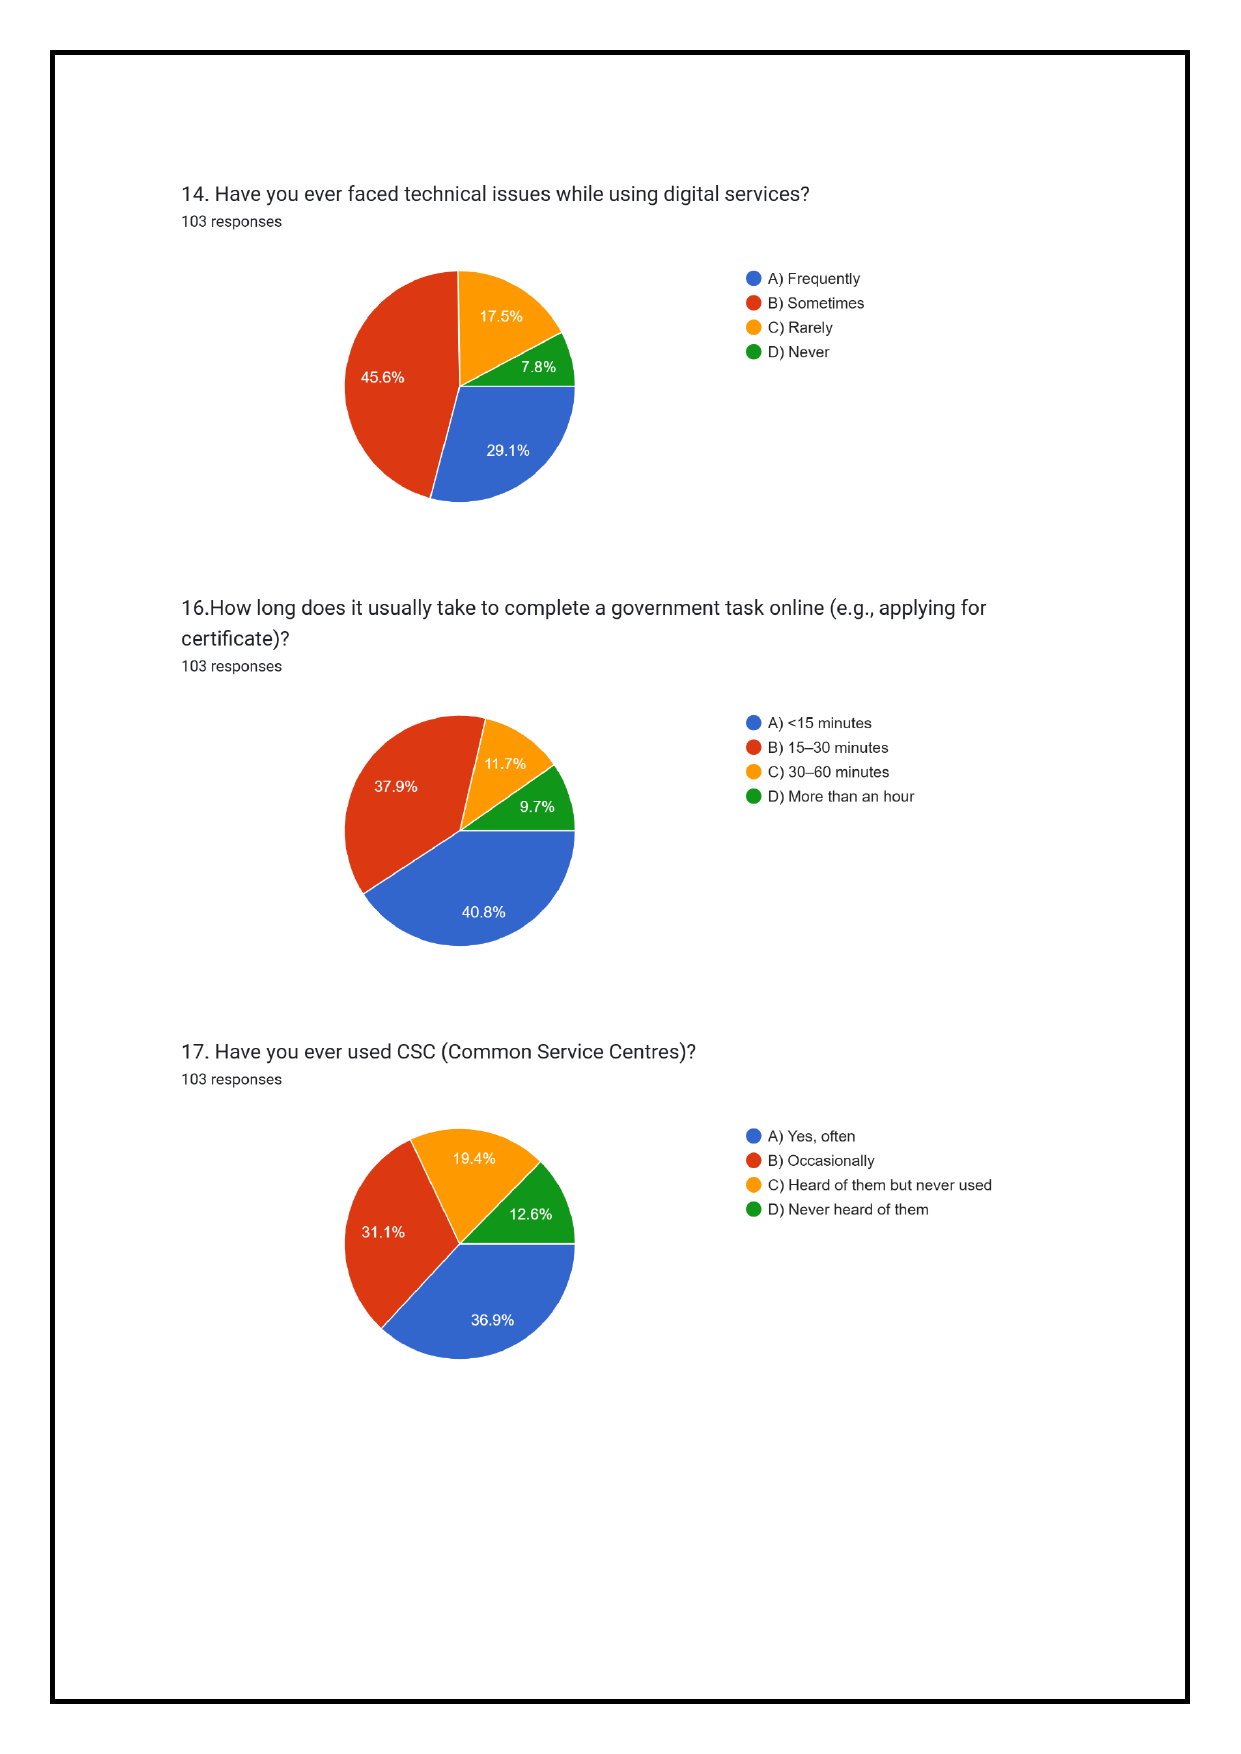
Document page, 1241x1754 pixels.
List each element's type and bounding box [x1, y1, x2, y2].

picture [150, 150, 1091, 546]
picture [150, 1007, 1091, 1403]
picture [150, 563, 1091, 990]
